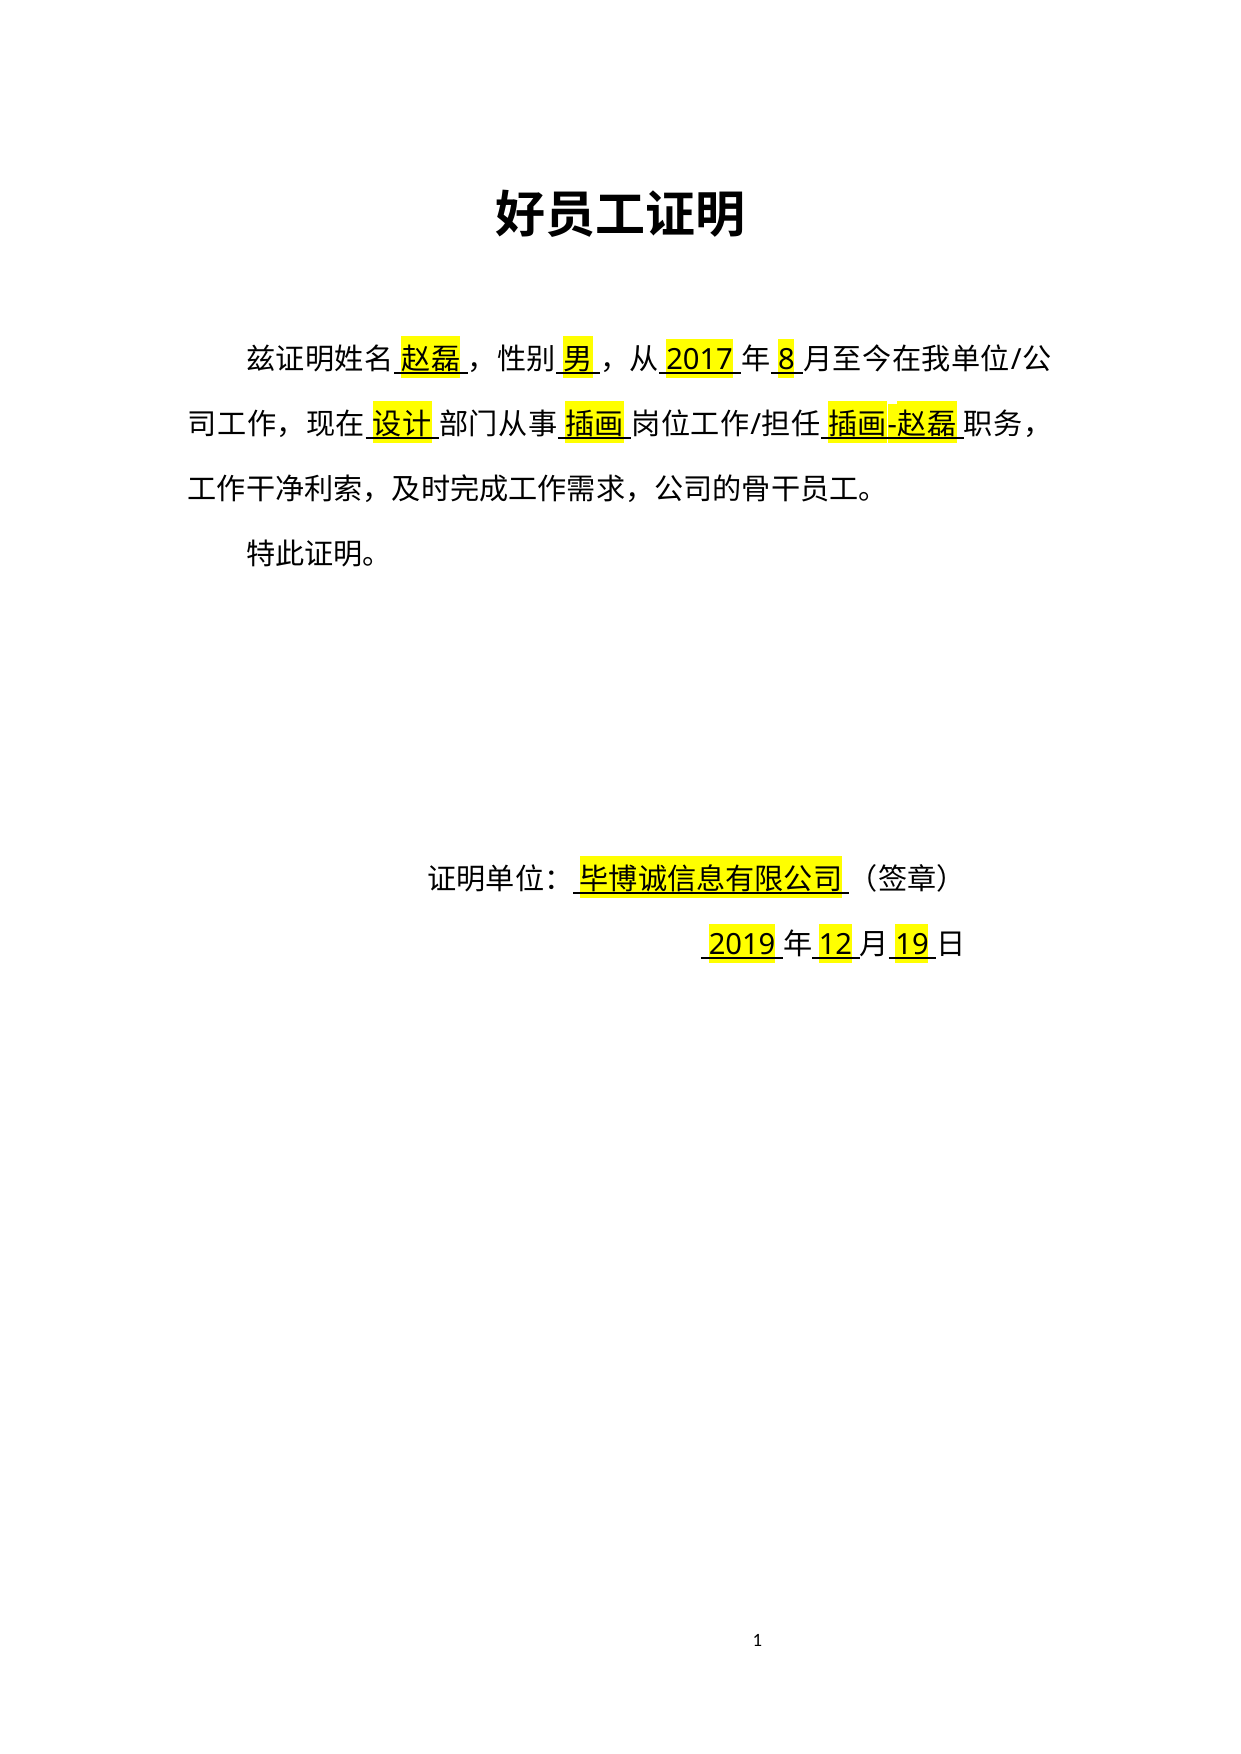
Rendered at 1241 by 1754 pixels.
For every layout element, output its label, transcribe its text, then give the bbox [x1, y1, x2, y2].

text 兹证明姓名 赵磊 ，性别 男 ，从 2017 年 8 月至今在我单位/公司工作，现在 设计 部门从事 插画 岗位工作/担任 插画-赵磊 职务，工作干净利索，及时完成工作需求，公司的骨干员工。 [187, 324, 1053, 519]
text 2019 年 12 月 19 日 [187, 909, 965, 974]
text 好员工证明 [187, 162, 1053, 259]
text 证明单位： 毕博诚信息有限公司 （签章） [187, 844, 965, 909]
text 特此证明。 [187, 519, 1053, 584]
